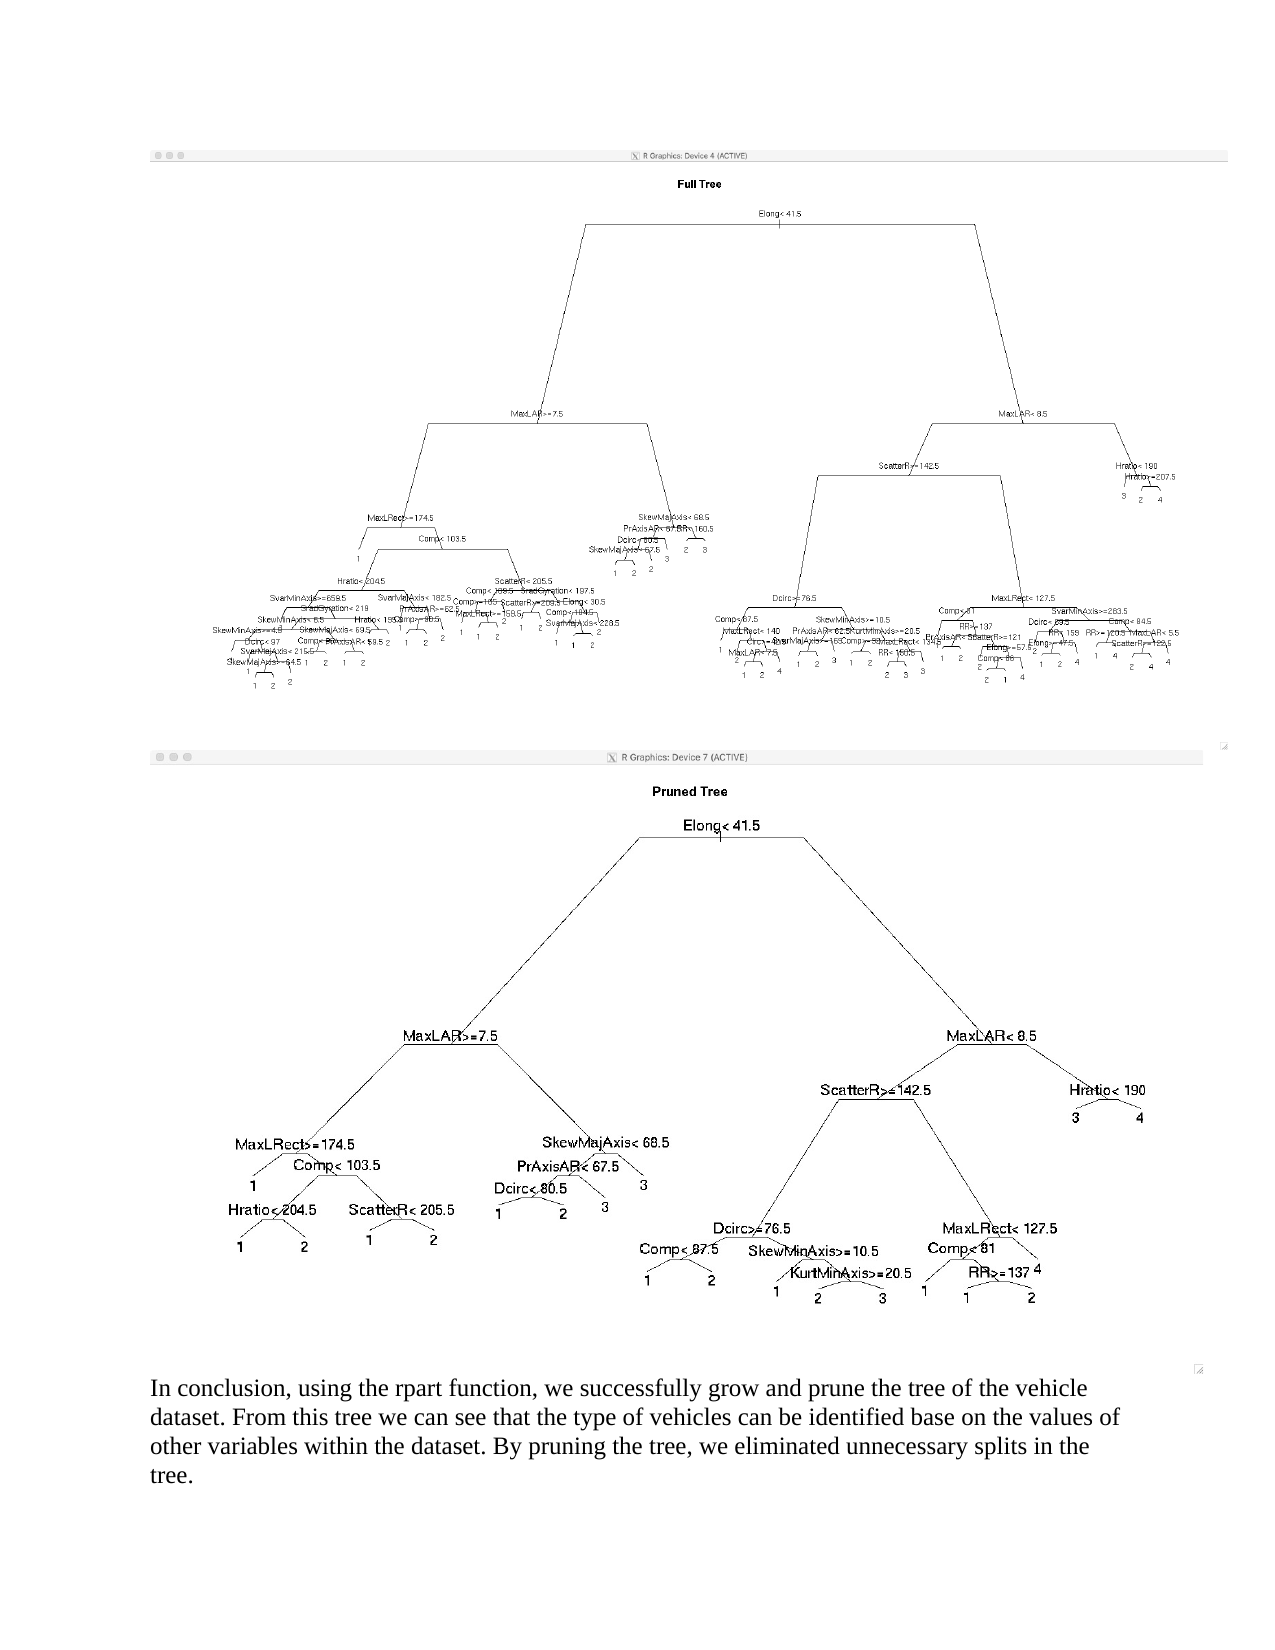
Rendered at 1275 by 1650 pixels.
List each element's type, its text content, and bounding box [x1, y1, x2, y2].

text In conclusion, using the rpart function, we successfully grow and prune the tree of the vehicle dataset. From this tree we can see that the type of vehicles can be identified base on the values of other variables within the dataset. By pruning the tree, we eliminated unnecessary splits in the tree. [150, 1374, 1125, 1488]
picture [150, 150, 1228, 1374]
